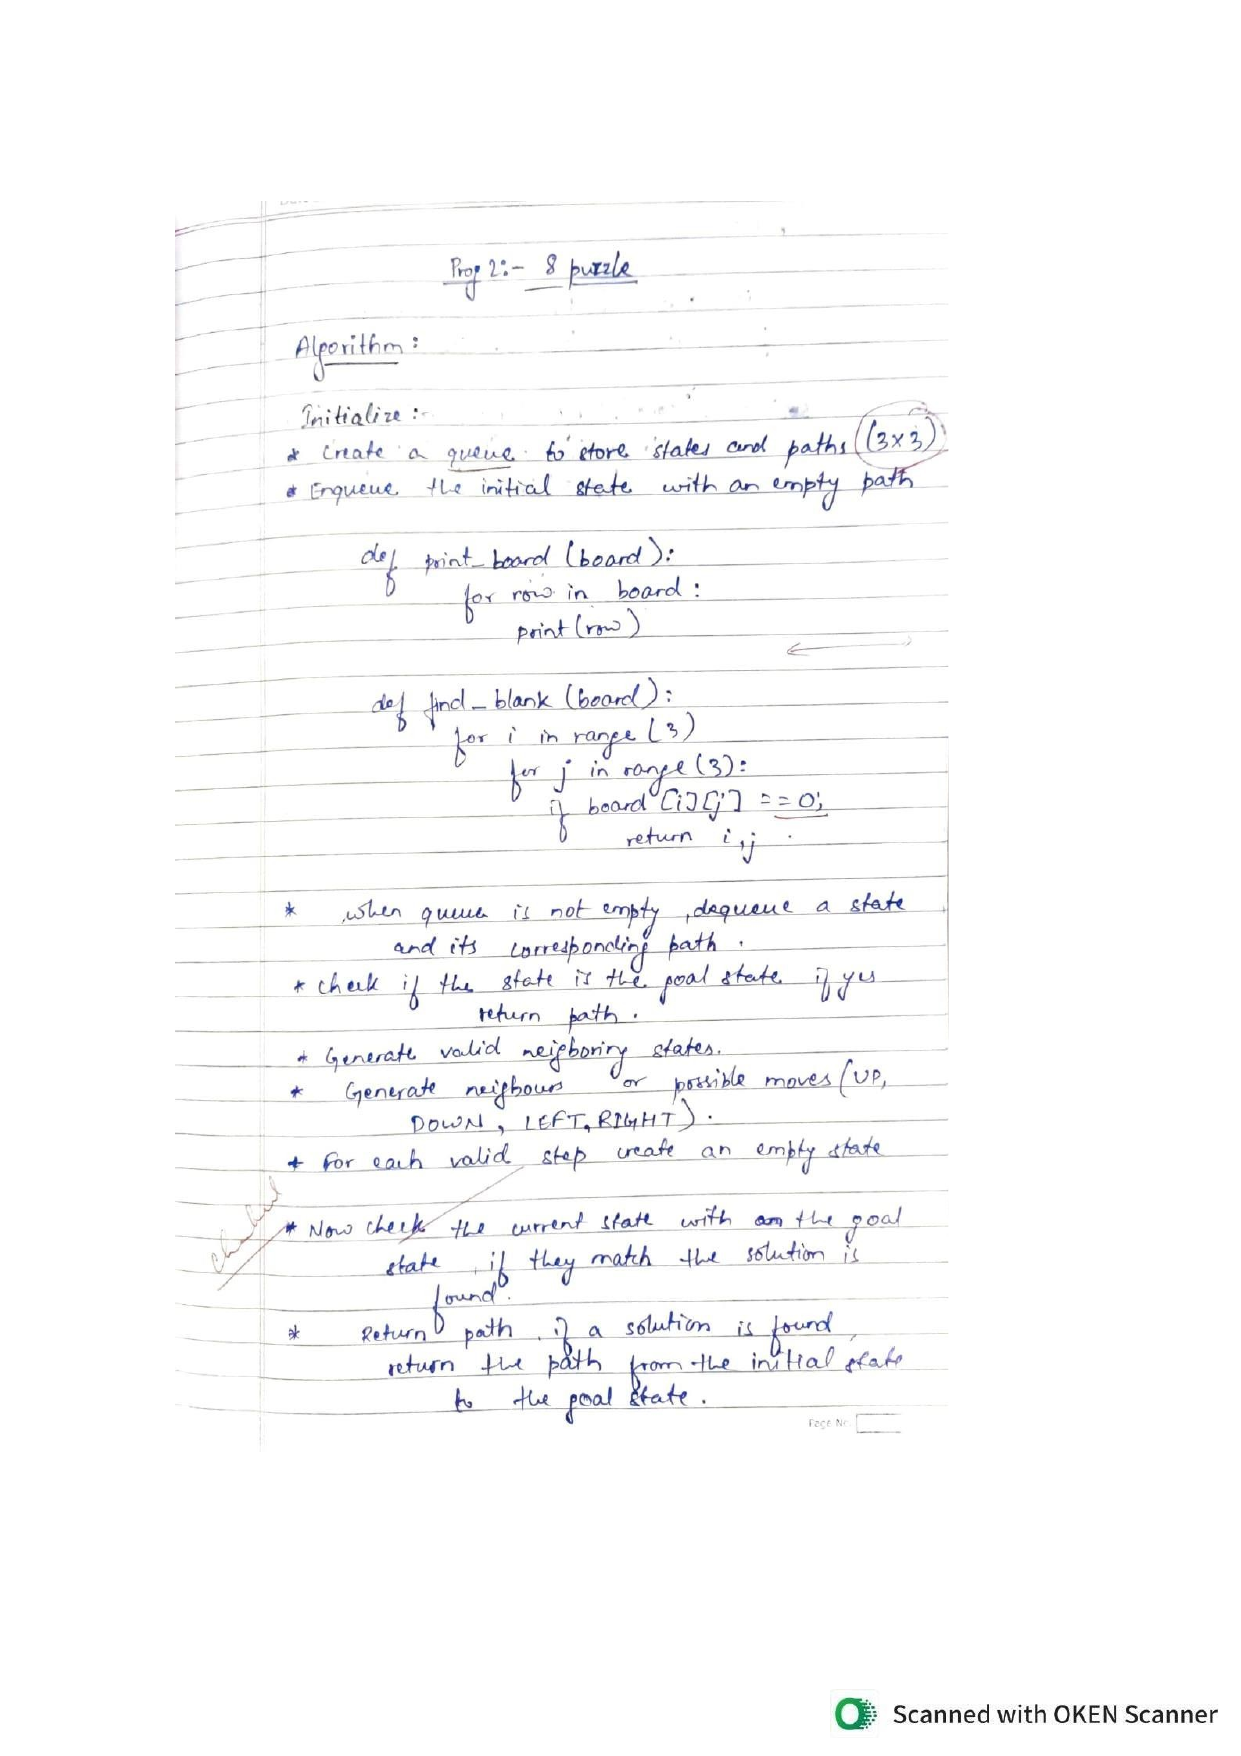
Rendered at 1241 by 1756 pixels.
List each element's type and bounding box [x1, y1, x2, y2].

picture [175, 201, 949, 1452]
picture [830, 1689, 1219, 1738]
